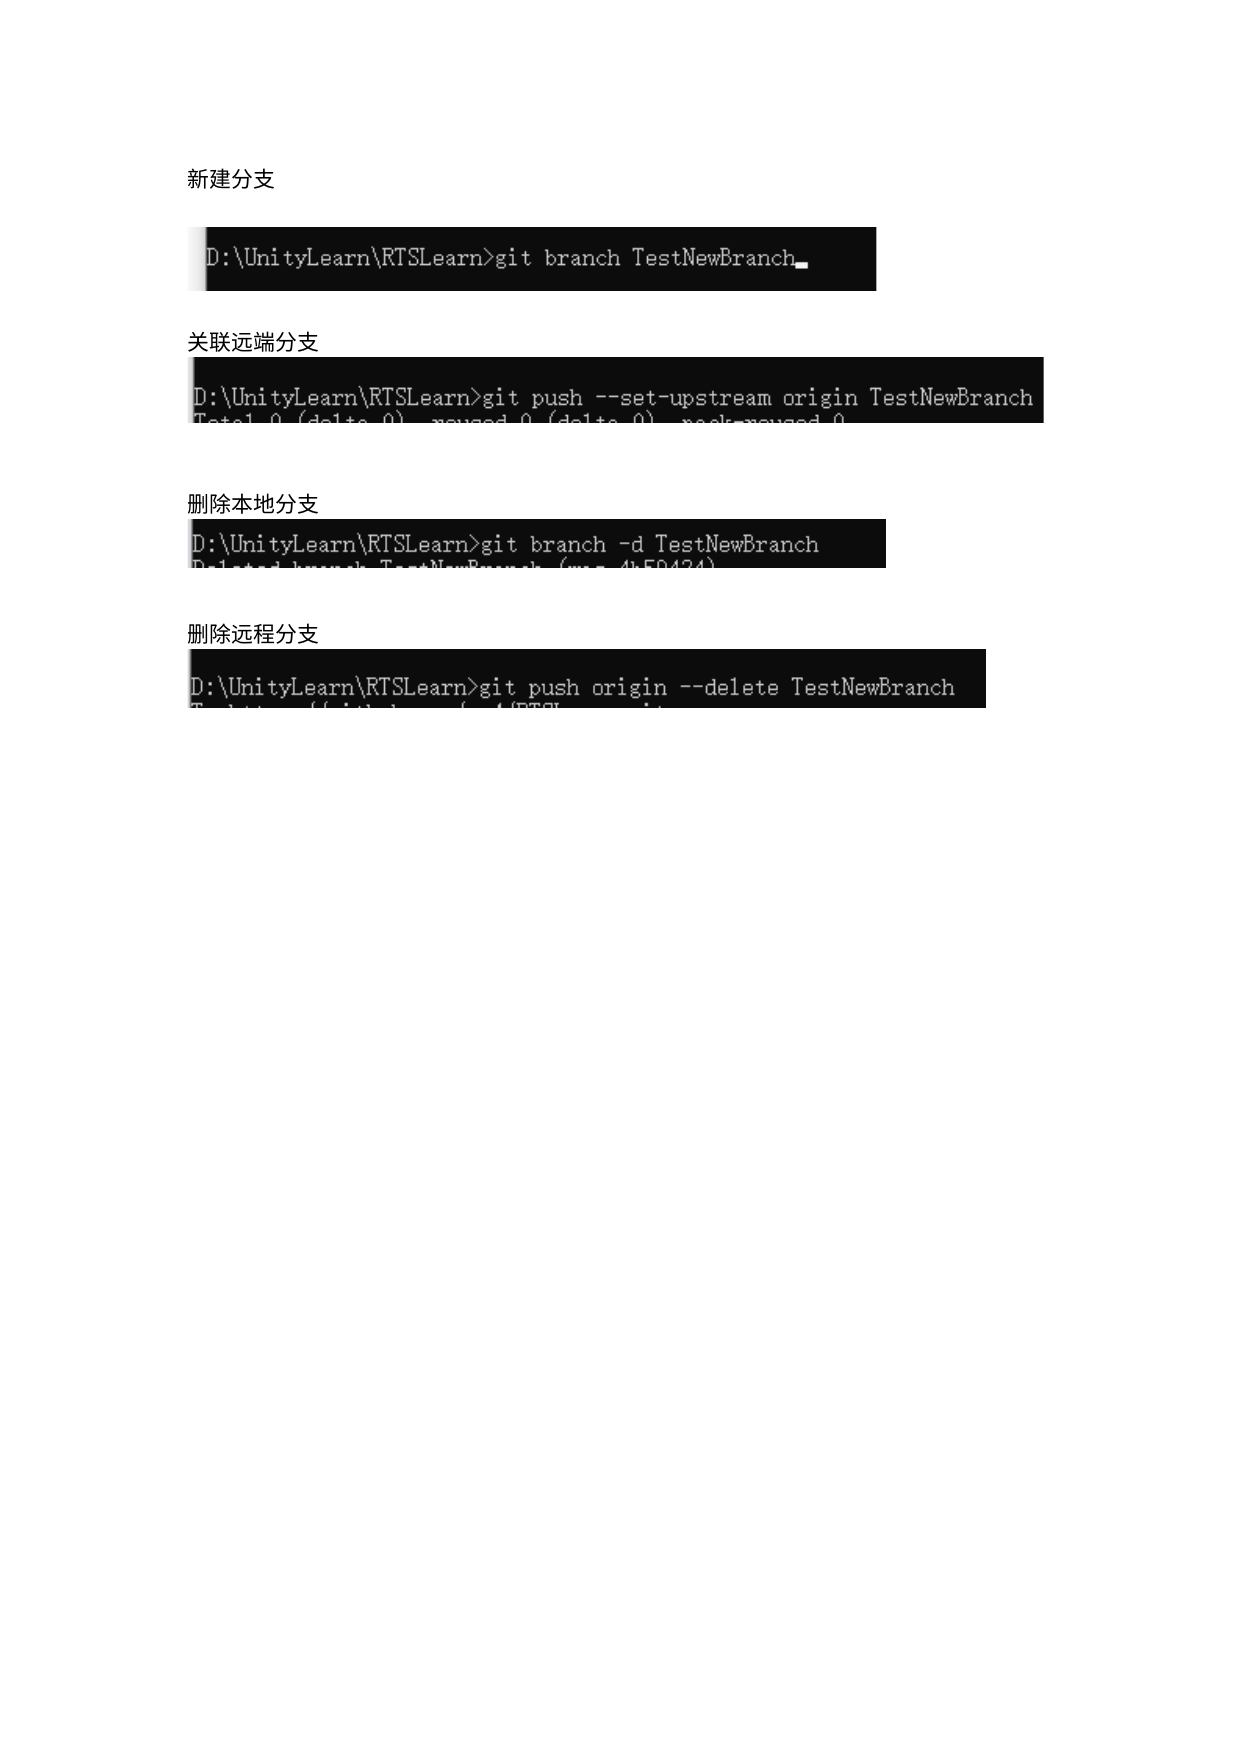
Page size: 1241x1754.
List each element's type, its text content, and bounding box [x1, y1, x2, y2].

text 删除远程分支 [187, 617, 1053, 649]
text 删除本地分支 [187, 487, 1053, 519]
picture [187, 519, 886, 568]
picture [187, 357, 1044, 423]
text 关联远端分支 [187, 324, 1053, 357]
text 新建分支 [187, 162, 1053, 194]
picture [187, 649, 986, 708]
picture [187, 227, 877, 291]
